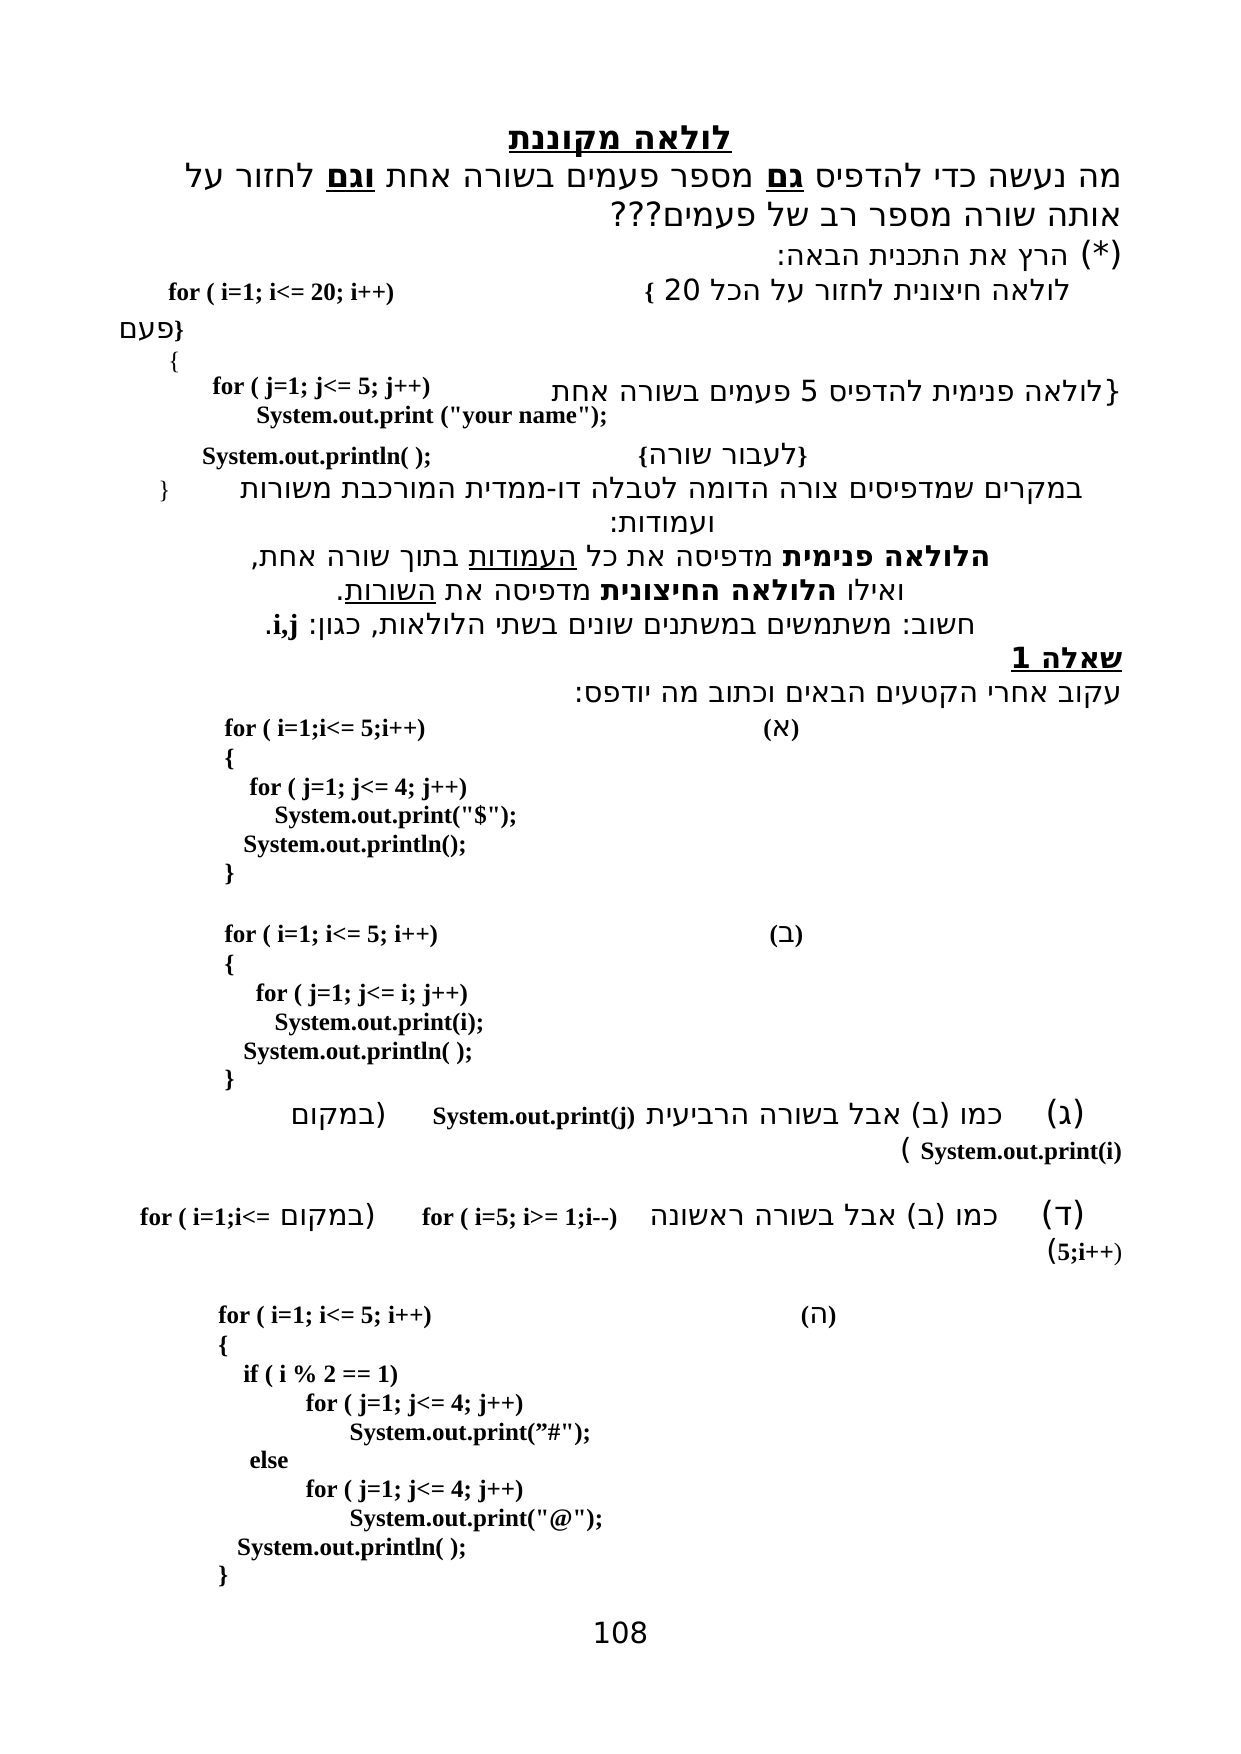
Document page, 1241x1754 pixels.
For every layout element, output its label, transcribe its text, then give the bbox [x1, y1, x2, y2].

text System.out.println( ); {לעבור שורה} [118, 437, 1122, 471]
text System.out.println( ); [118, 1036, 1122, 1064]
text } [118, 858, 1122, 887]
text לולאה מקוננת [118, 118, 1122, 157]
text } [118, 1064, 1122, 1093]
text for ( i=1;i<= 5;i++) (א) [118, 709, 1122, 743]
text מה נעשה כדי להדפיס גם מספר פעמים בשורה אחת וגם לחזור על אותה שורה מספר רב של פעמים??? [118, 157, 1122, 235]
text (ד) כמו (ב) אבל בשורה ראשונה for ( i=5; i>= 1;i--) (במקום for ( i=1;i<= 5;i++)) [118, 1195, 1122, 1268]
text for ( i=1; i<= 5; i++) (ה) [118, 1296, 1122, 1330]
text for ( j=1; j<= i; j++) [118, 978, 1122, 1007]
text System.out.print(”#"); [118, 1417, 1122, 1445]
text (*) הרץ את התכנית הבאה: [118, 235, 1122, 273]
text חשוב: משתמשים במשתנים שונים בשתי הלולאות, כגון: i,j. [118, 607, 1122, 641]
text { [118, 949, 1122, 978]
text הלולאה פנימית מדפיסה את כל העמודות בתוך שורה אחת, [118, 539, 1122, 573]
text System.out.print("@"); [118, 1503, 1122, 1532]
text System.out.print("$"); [118, 801, 1122, 829]
text for ( j=1; j<= 4; j++) [118, 1388, 1122, 1417]
text עקוב אחרי הקטעים הבאים וכתוב מה יודפס: [118, 675, 1122, 709]
text System.out.println(); [118, 829, 1122, 858]
text ואילו הלולאה החיצונית מדפיסה את השורות. [118, 573, 1122, 607]
text for ( j=1; j<= 4; j++) [118, 772, 1122, 801]
text { [118, 1330, 1122, 1359]
text } [118, 1560, 1122, 1589]
text { [118, 346, 1122, 374]
text if ( i % 2 == 1) [118, 1359, 1122, 1388]
text for ( j=1; j<= 4; j++) [118, 1474, 1122, 1503]
text במקרים שמדפיסים צורה הדומה לטבלה דו-ממדית המורכבת משורות ועמודות: [118, 471, 1122, 539]
text שאלה 1 [118, 641, 1122, 675]
text for ( i=1; i<= 20; i++) {לולאה חיצונית לחזור על הכל 20 פעם} [118, 273, 1122, 346]
text for ( i=1; i<= 5; i++) (ב) [118, 916, 1122, 949]
text System.out.println( ); [118, 1532, 1122, 1560]
text {לולאה פנימית להדפיס 5 פעמים בשורה אחת [118, 374, 1122, 408]
text { [118, 743, 1122, 772]
text else [118, 1445, 1122, 1474]
text System.out.print(i); [118, 1007, 1122, 1036]
text (ג) כמו (ב) אבל בשורה הרביעית System.out.print(j) (במקום System.out.print(i) ) [118, 1093, 1122, 1166]
